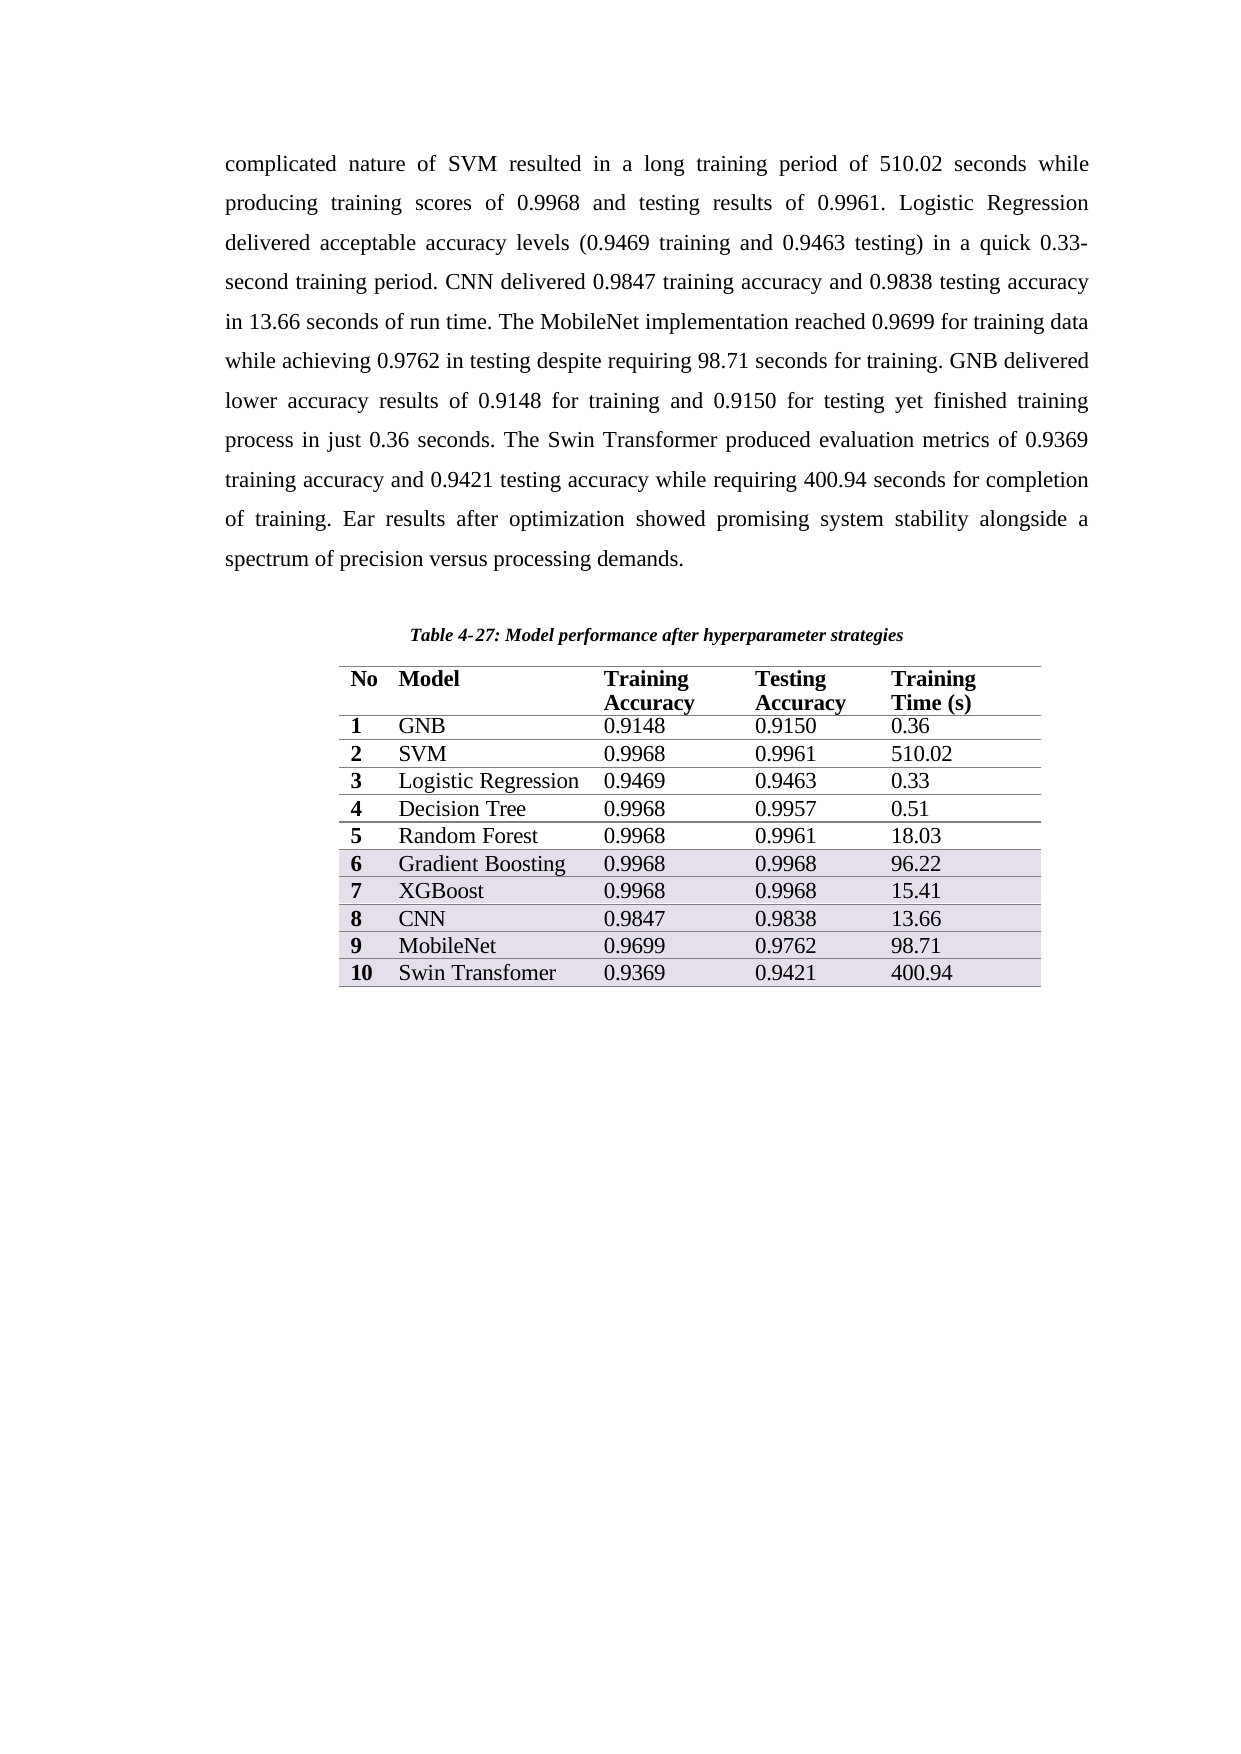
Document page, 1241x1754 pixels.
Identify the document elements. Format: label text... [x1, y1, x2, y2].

table_cell 0.9968 [584, 795, 731, 821]
table_cell Gradient Boosting [387, 850, 584, 876]
table_cell 18.03 [872, 823, 1041, 849]
table_cell 0.36 [872, 716, 1041, 739]
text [225, 150, 1090, 571]
table_cell 0.9961 [731, 823, 872, 849]
table_cell 2 [339, 740, 387, 767]
table_cell 0.9150 [731, 716, 872, 739]
table_cell 0.9968 [731, 877, 872, 903]
table_cell 96.22 [872, 850, 1041, 876]
table_cell 0.9699 [584, 932, 731, 958]
table_cell 9 [339, 932, 387, 958]
table_cell MobileNet [387, 932, 584, 958]
table_cell 8 [339, 905, 387, 931]
table_cell 0.9968 [584, 877, 731, 903]
table_cell 0.9957 [731, 795, 872, 821]
table_cell 0.9469 [584, 768, 731, 794]
table_cell 0.9968 [584, 850, 731, 876]
table_cell 5 [339, 823, 387, 849]
table_cell Swin Transfomer [387, 959, 584, 986]
table_cell 98.71 [872, 932, 1041, 958]
table_cell 0.9968 [584, 823, 731, 849]
table_header Training Time (s) [872, 667, 1041, 715]
table_cell 0.9961 [731, 740, 872, 767]
table_cell 0.33 [872, 768, 1041, 794]
table_cell 7 [339, 877, 387, 903]
table_cell 0.9968 [584, 740, 731, 767]
table_cell 0.9762 [731, 932, 872, 958]
table_cell 10 [339, 959, 387, 986]
table_cell 4 [339, 795, 387, 821]
table_cell 3 [339, 768, 387, 794]
table_cell 0.9463 [731, 768, 872, 794]
table_cell 0.51 [872, 795, 1041, 821]
table_cell CNN [387, 905, 584, 931]
table_header Model [387, 667, 584, 715]
table_cell 0.9369 [584, 959, 731, 986]
table_cell Random Forest [387, 823, 584, 849]
table_cell 15.41 [872, 877, 1041, 903]
table_cell GNB [387, 716, 584, 739]
table_cell 0.9148 [584, 716, 731, 739]
table_cell 1 [339, 716, 387, 739]
table_cell Logistic Regression [387, 768, 584, 794]
table_cell 510.02 [872, 740, 1041, 767]
table_cell 0.9968 [731, 850, 872, 876]
table_header No [339, 667, 387, 715]
table_cell Decision Tree [387, 795, 584, 821]
table_cell 13.66 [872, 905, 1041, 931]
table_cell 0.9847 [584, 905, 731, 931]
table_cell 0.9838 [731, 905, 872, 931]
table_header Testing Accuracy [731, 667, 872, 715]
table_cell 6 [339, 850, 387, 876]
table_cell 0.9421 [731, 959, 872, 986]
table_cell XGBoost [387, 877, 584, 903]
table_header Training Accuracy [584, 667, 731, 715]
table_cell SVM [387, 740, 584, 767]
table_cell 400.94 [872, 959, 1041, 986]
